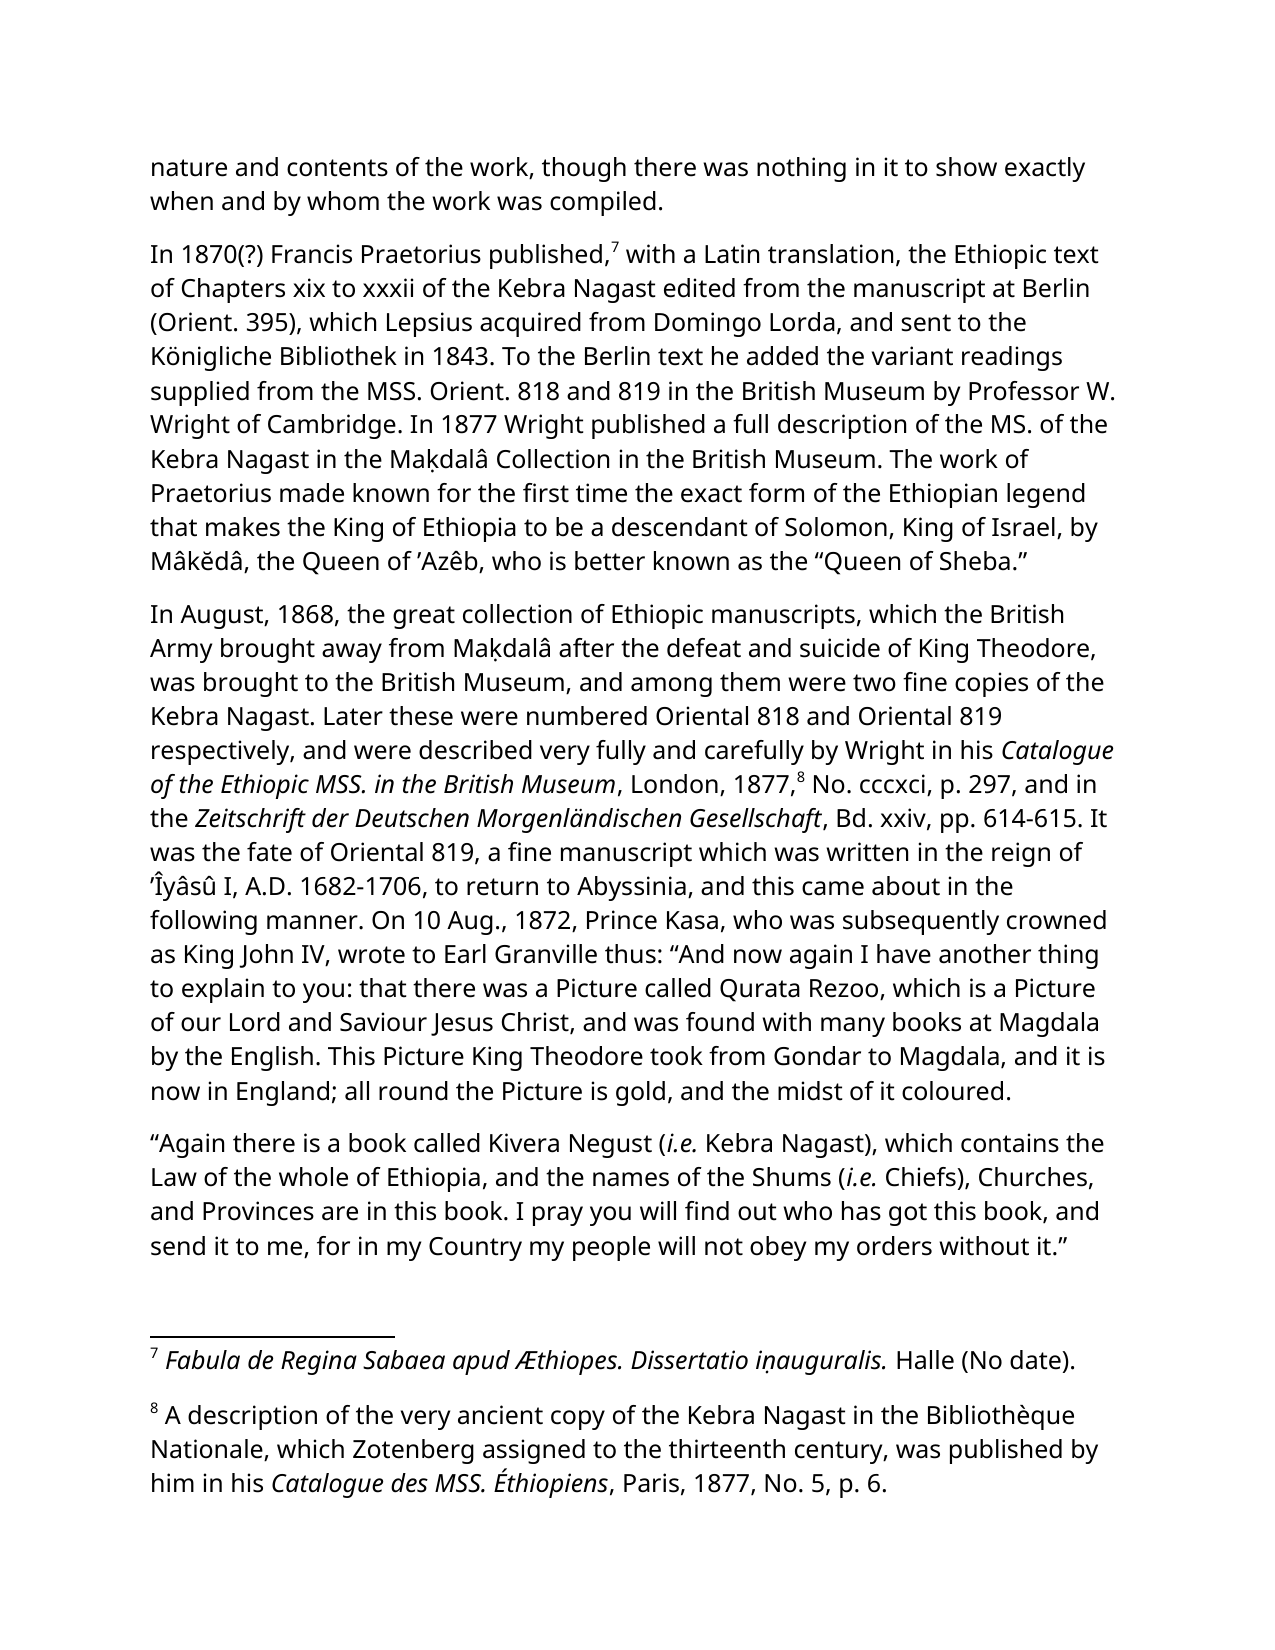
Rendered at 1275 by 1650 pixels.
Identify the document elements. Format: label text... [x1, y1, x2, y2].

text In August, 1868, the great collection of Ethiopic manuscripts, which the British Army brought away from Maḳdalâ after the defeat and suicide of King Theodore, was brought to the British Museum, and among them were two fine copies of the Kebra Nagast. Later these were numbered Oriental 818 and Oriental 819 respectively, and were described very fully and carefully by Wright in his Catalogue of the Ethiopic MSS. in the British Museum, London, 1877, No. cccxci, p. 297, and in the Zeitschrift der Deutschen Morgenländischen Gesellschaft, Bd. xxiv, pp. 614-615. It was the fate of Oriental 819, a fine manuscript which was written in the reign of ’Îyâsû I, A.D. 1682-1706, to return to Abyssinia, and this came about in the following manner. On 10 Aug., 1872, Prince Kasa, who was subsequently crowned as King John IV, wrote to Earl Granville thus: “And now again I have another thing to explain to you: that there was a Picture called Qurata Rezoo, which is a Picture of our Lord and Saviour Jesus Christ, and was found with many books at Magdala by the English. This Picture King Theodore took from Gondar to Magdala, and it is now in England; all round the Picture is gold, and the midst of it coloured. [150, 596, 1125, 1107]
text In 1870(?) Francis Praetorius published, with a Latin translation, the Ethiopic text of Chapters xix to xxxii of the Kebra Nagast edited from the manuscript at Berlin (Orient. 395), which Lepsius acquired from Domingo Lorda, and sent to the Königliche Bibliothek in 1843. To the Berlin text he added the variant readings supplied from the MSS. Orient. 818 and 819 in the British Museum by Professor W. Wright of Cambridge. In 1877 Wright published a full description of the MS. of the Kebra Nagast in the Maḳdalâ Collection in the British Museum. The work of Praetorius made known for the first time the exact form of the Ethiopian legend that makes the King of Ethiopia to be a descendant of Solomon, King of Israel, by Mâkĕdâ, the Queen of ’Azêb, who is better known as the “Queen of Sheba.” [150, 237, 1125, 577]
text “Again there is a book called Kivera Negust (i.e. Kebra Nagast), which contains the Law of the whole of Ethiopia, and the names of the Shums (i.e. Chiefs), Churches, and Provinces are in this book. I pray you will find out who has got this book, and send it to me, for in my Country my people will not obey my orders without it.” [150, 1126, 1125, 1262]
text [150, 150, 1125, 218]
